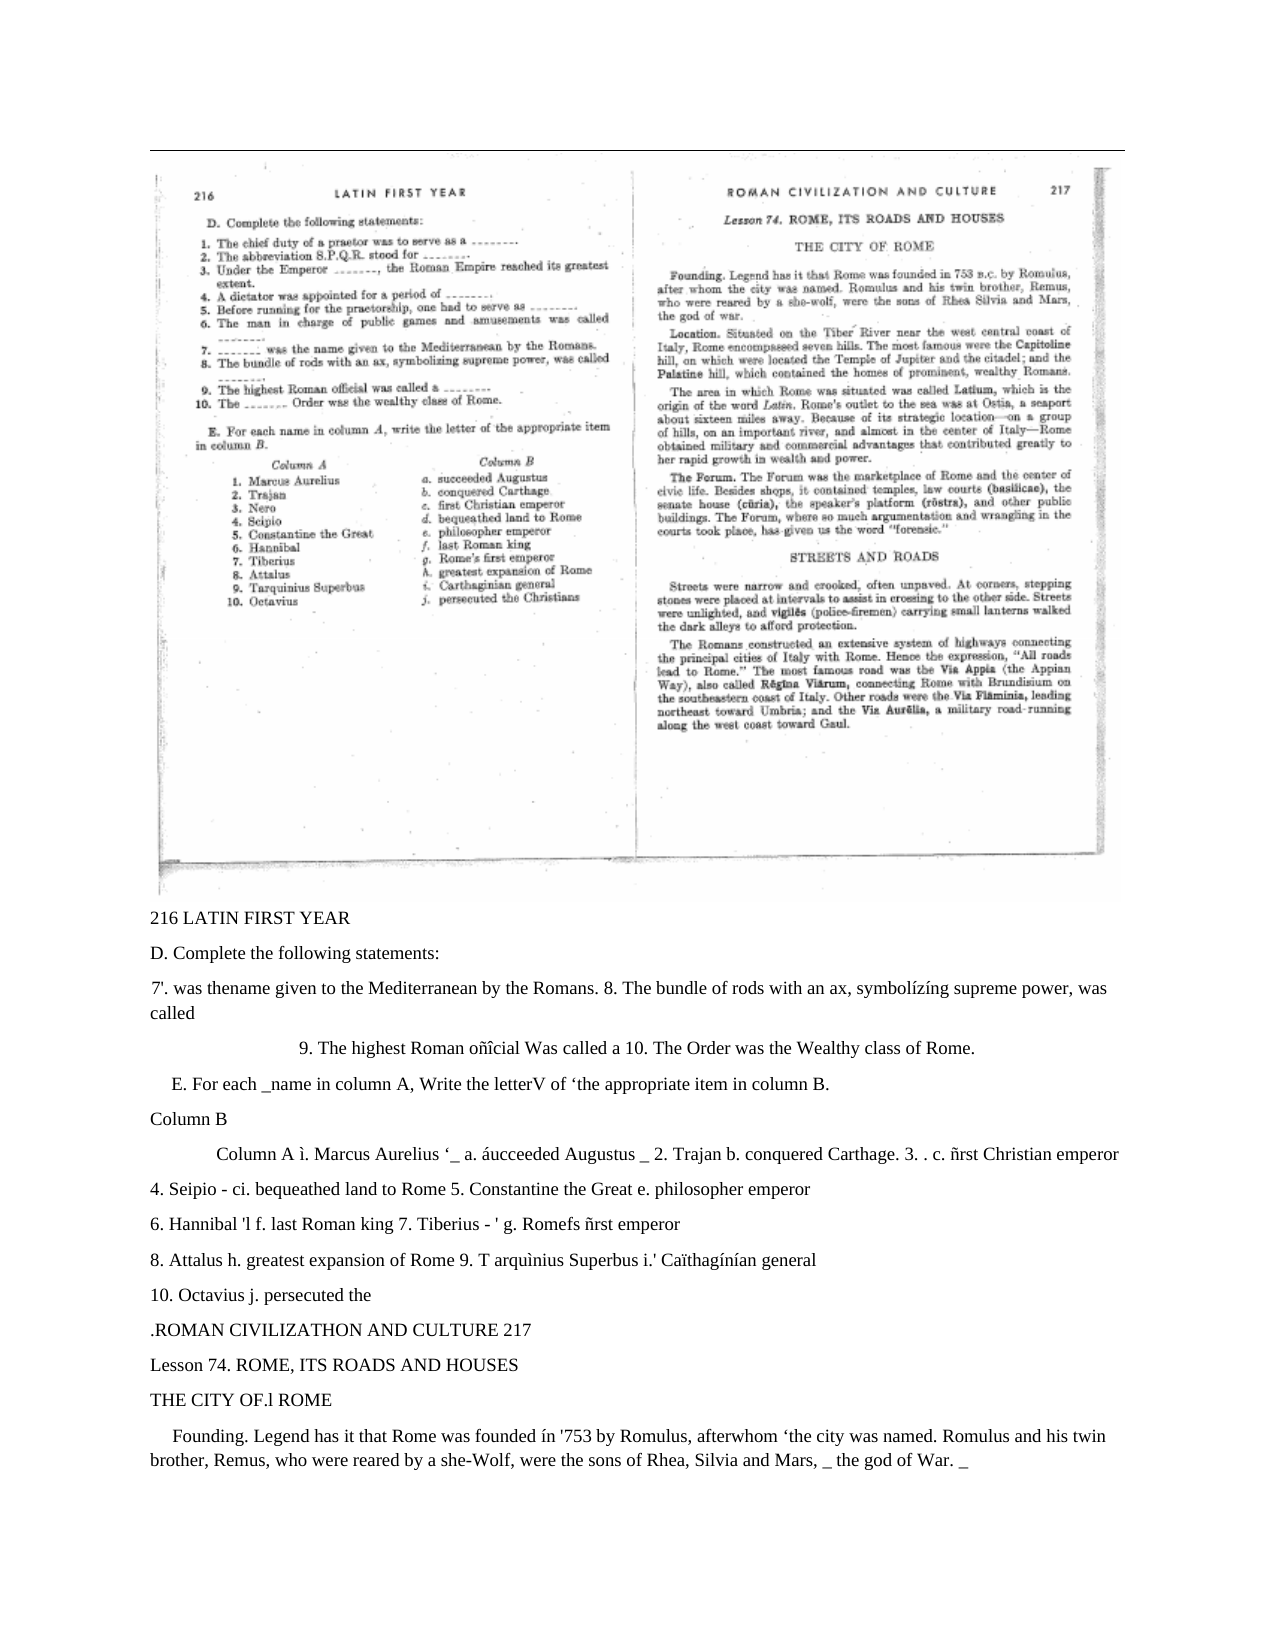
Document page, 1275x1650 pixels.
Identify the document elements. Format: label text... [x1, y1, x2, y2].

text E. For each _name in column A, Write the letterV of ‘the appropriate item in column B. [150, 1072, 1125, 1094]
text Column A ì. Marcus Aurelius ‘_ a. áucceeded Augustus _ 2. Trajan b. conquered Carthage. 3. . c. ñrst Christian emperor [150, 1143, 1125, 1164]
text 8. Attalus h. greatest expansion of Rome 9. T arquìnius Superbus i.' Caïthagínían general [150, 1248, 1125, 1270]
text 10. Octavius j. persecuted the [150, 1284, 1125, 1305]
text .ROMAN CIVILIZATHON AND CULTURE 217 [150, 1319, 1125, 1340]
text THE CITY OF.l ROME [150, 1389, 1125, 1411]
text D. Complete the following statements: [150, 942, 1125, 963]
text 4. Seipio - ci. bequeathed land to Rome 5. Constantine the Great e. philosopher emperor [150, 1178, 1125, 1199]
text 6. Hannibal 'l f. last Roman king 7. Tiberius - ' g. Romefs ñrst emperor [150, 1213, 1125, 1235]
text Founding. Legend has it that Rome was founded ín '753 by Romulus, afterwhom ‘the city was named. Romulus and his twin brother, Remus, who were reared by a she-Wolf, were the sons of Rhea, Silvia and Mars, _ the god of War. _ [150, 1424, 1125, 1471]
text 216 LATIN FIRST YEAR [150, 907, 1125, 928]
text Column B [150, 1108, 1125, 1129]
picture [150, 153, 1121, 903]
text 7'. was thename given to the Mediterranean by the Romans. 8. The bundle of rods with an ax, symbolízíng supreme power, was called [150, 977, 1125, 1023]
text 9. The highest Roman oñîcial Was called a 10. The Order was the Wealthy class of Rome. [150, 1037, 1125, 1059]
text Lesson 74. ROME, ITS ROADS AND HOUSES [150, 1354, 1125, 1376]
